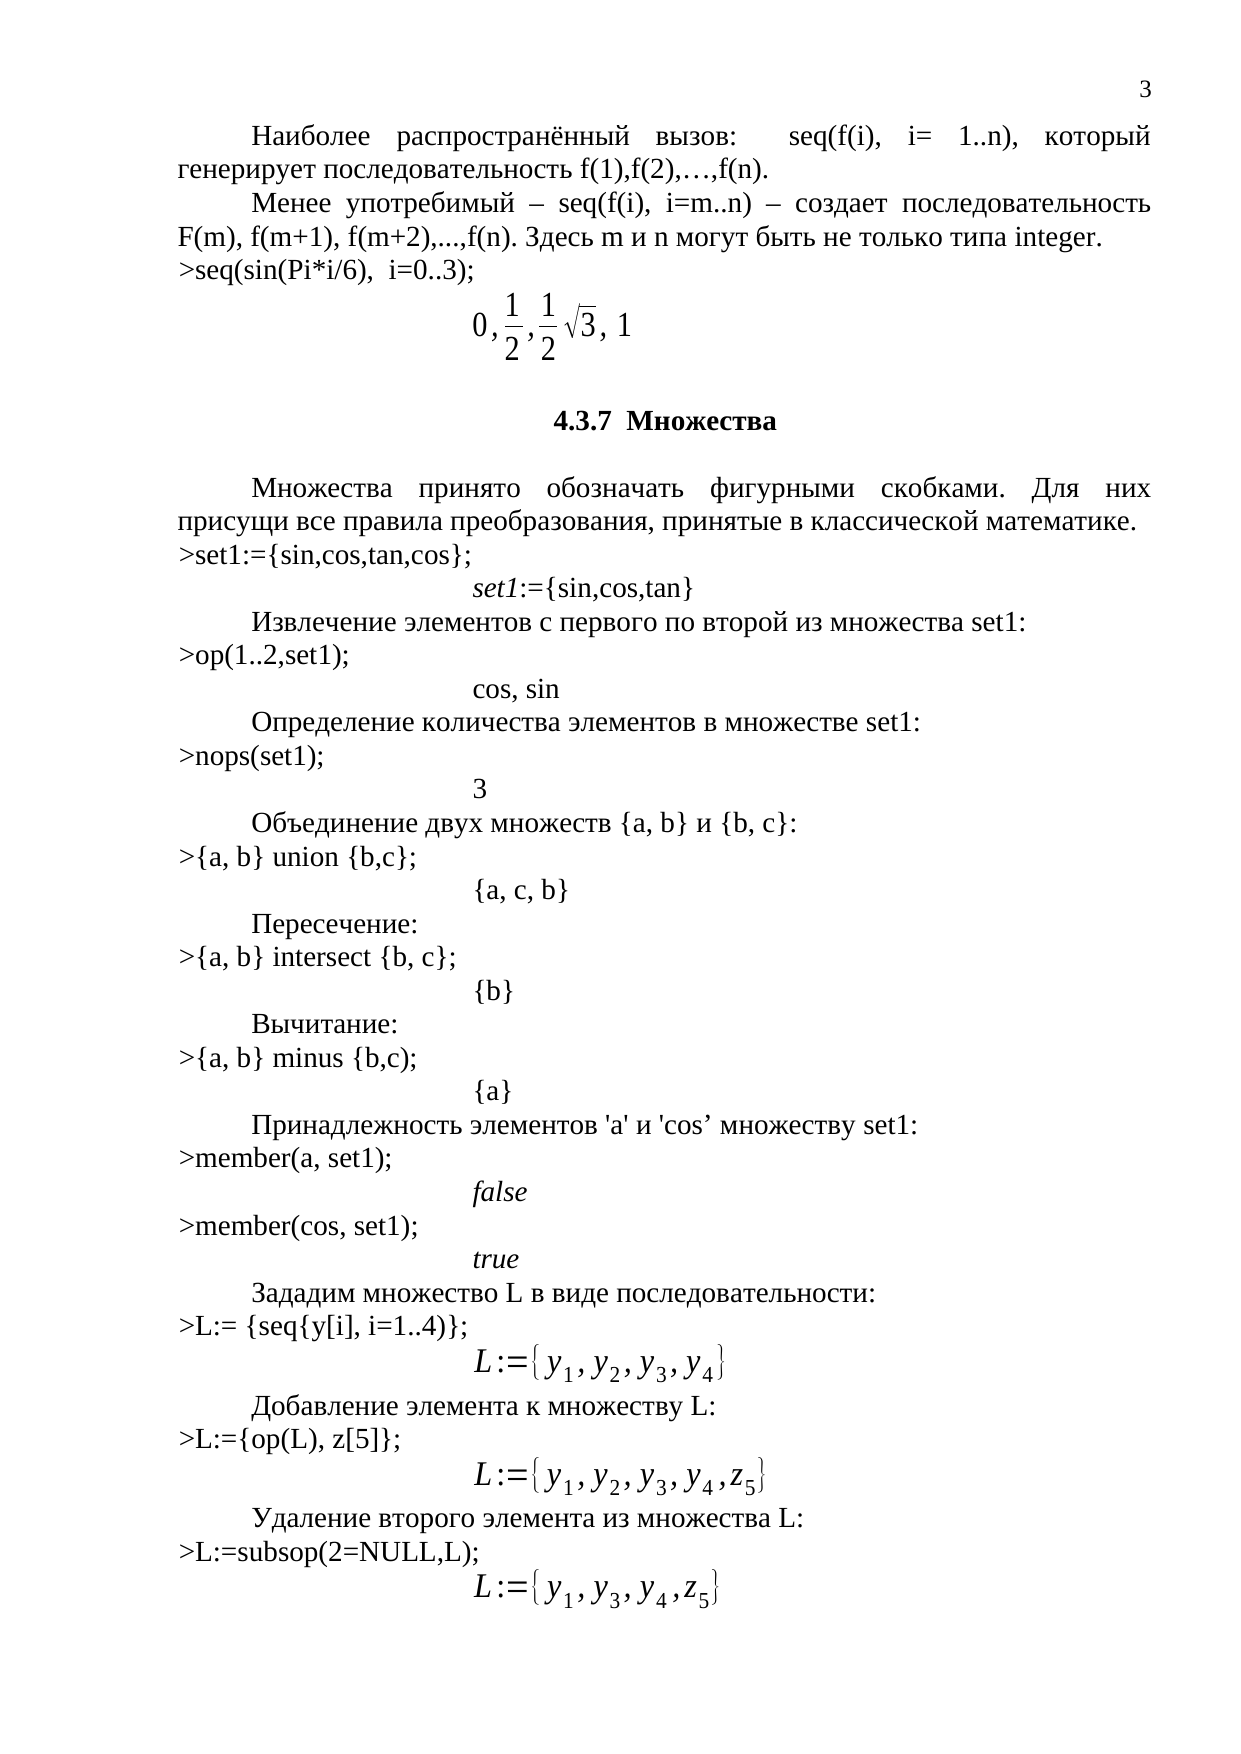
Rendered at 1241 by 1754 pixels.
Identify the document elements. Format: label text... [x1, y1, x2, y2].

text >L:={op(L), z[5]}; [177, 1421, 1152, 1455]
text >L:=subsop(2=NULL,L); [177, 1534, 1152, 1568]
text >member(a, set1); [177, 1141, 1152, 1174]
text {a} [177, 1073, 1152, 1107]
text Множества принято обозначать фигурными скобками. Для них присущи все правила преобразования, принятые в классической математике. [177, 470, 1152, 537]
text >op(1..2,set1); [177, 637, 1152, 671]
text cos, sin [177, 671, 1152, 704]
text Принадлежность элементов 'a' и 'cos’ множеству set1: [177, 1107, 1152, 1141]
text Добавление элемента к множеству L: [177, 1388, 1152, 1421]
text Объединение двух множеств {a, b} и {b, c}: [177, 805, 1152, 839]
text Наиболее распространённый вызов: seq(f(i), i= 1..n), который генерирует последовательность f(1),f(2),…,f(n). [177, 118, 1152, 185]
text 3 [177, 772, 1152, 805]
text Определение количества элементов в множестве set1: [177, 704, 1152, 738]
text >{a, b} intersect {b, c}; [177, 939, 1152, 973]
text false [177, 1174, 1152, 1208]
text >L:= {seq{y[i], i=1..4)}; [177, 1308, 1152, 1342]
text {a, c, b} [177, 872, 1152, 906]
text >nops(set1); [177, 738, 1152, 772]
text >{a, b} minus {b,c); [177, 1040, 1152, 1073]
text 4.3.7 Множества [177, 403, 1152, 436]
text Пересечение: [177, 906, 1152, 939]
text Извлечение элементов с первого по второй из множества set1: [177, 604, 1152, 637]
text Менее употребимый – seq(f(i), i=m..n) – создает последовательность F(m), f(m+1), f(m+2),...,f(n). Здесь m и n могут быть не только типа integer. [177, 185, 1152, 252]
text set1:={sin,cos,tan} [177, 570, 1152, 604]
text {b} [177, 973, 1152, 1006]
text >set1:={sin,cos,tan,cos}; [177, 537, 1152, 570]
text Удаление второго элемента из множества L: [177, 1501, 1152, 1534]
text >member(cos, set1); [177, 1208, 1152, 1241]
text >{a, b} union {b,c}; [177, 839, 1152, 872]
text Вычитание: [177, 1006, 1152, 1040]
text Зададим множество L в виде последовательности: [177, 1275, 1152, 1308]
text true [177, 1241, 1152, 1275]
text >seq(sin(Pi*i/6), i=0..3); [177, 252, 1152, 286]
